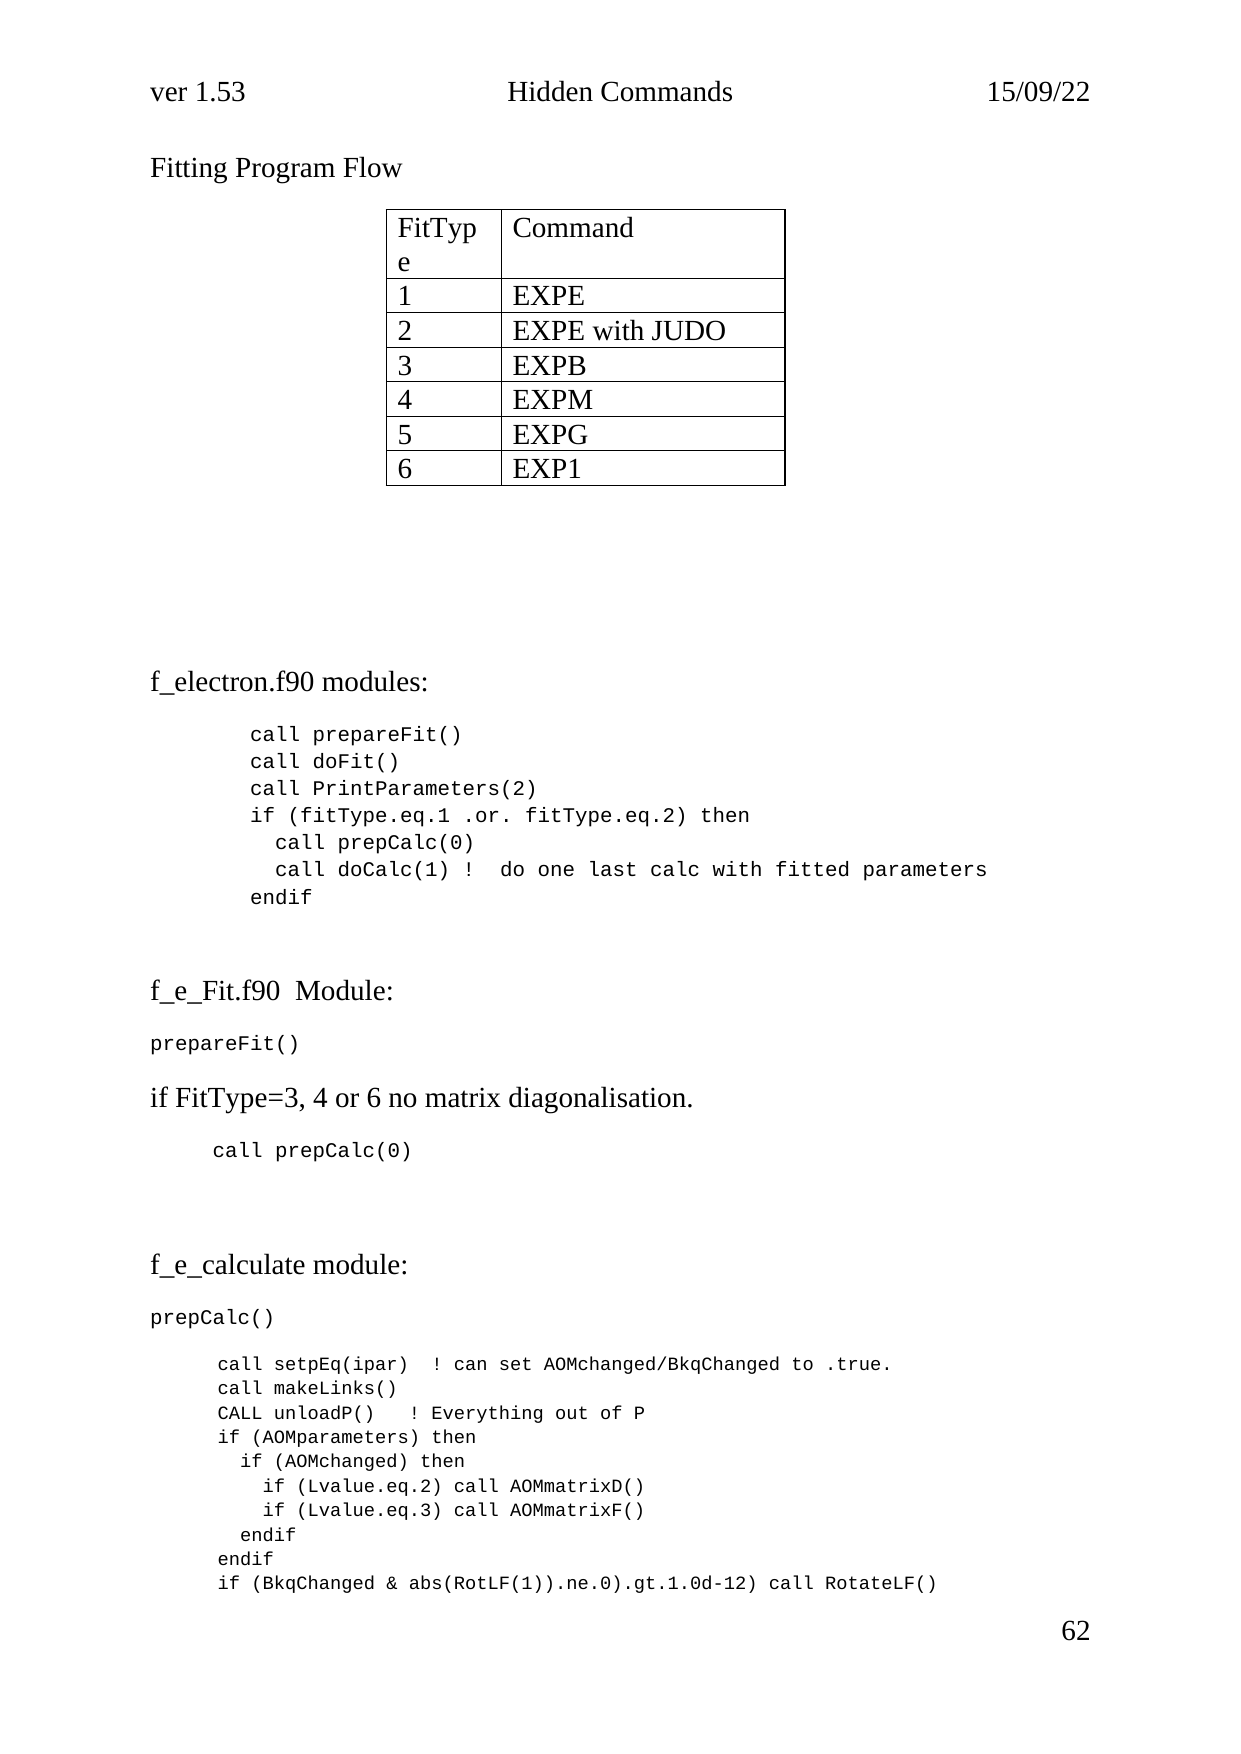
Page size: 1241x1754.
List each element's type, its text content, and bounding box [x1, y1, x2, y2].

text call doCalc(1) ! do one last calc with fitted parameters [150, 859, 1090, 883]
text call prepareFit() [150, 723, 1090, 747]
table_header Command [502, 210, 784, 277]
table_cell EXPG [502, 417, 784, 450]
table_cell EXPM [502, 382, 784, 416]
table_cell 4 [387, 382, 501, 416]
table_cell EXP1 [502, 451, 784, 485]
table_cell EXPE [502, 279, 784, 312]
text endif [150, 1550, 1184, 1571]
table_cell 2 [387, 313, 501, 347]
table_cell 1 [387, 279, 501, 312]
text if (Lvalue.eq.3) call AOMmatrixF() [150, 1501, 1184, 1522]
text Fitting Program Flow [150, 150, 1090, 183]
text if (BkqChanged & abs(RotLF(1)).ne.0).gt.1.0d-12) call RotateLF() [150, 1574, 1184, 1595]
table_cell 6 [387, 451, 501, 485]
table_header FitType [387, 210, 501, 277]
text call PrintParameters(2) [150, 778, 1090, 802]
text prepareFit() [150, 1033, 1090, 1056]
text CALL unloadP() ! Everything out of P [150, 1403, 1184, 1425]
text if FitType=3, 4 or 6 no matrix diagonalisation. [150, 1081, 1090, 1114]
text if (AOMchanged) then [150, 1452, 1184, 1473]
text prepCalc() [150, 1307, 1090, 1330]
text call prepCalc(0) [150, 1140, 1090, 1164]
text call setpEq(ipar) ! can set AOMchanged/BkqChanged to .true. [150, 1355, 1184, 1376]
text f_electron.f90 modules: [150, 664, 1090, 698]
text f_e_Fit.f90 Module: [150, 973, 1090, 1007]
table_cell EXPB [502, 348, 784, 381]
text endif [150, 1525, 1184, 1547]
text endif [150, 887, 1090, 910]
text call makeLinks() [150, 1379, 1184, 1400]
text if (Lvalue.eq.2) call AOMmatrixD() [150, 1477, 1184, 1498]
table_cell 3 [387, 348, 501, 381]
text if (AOMparameters) then [150, 1428, 1184, 1449]
text call prepCalc(0) [150, 832, 1090, 856]
text if (fitType.eq.1 .or. fitType.eq.2) then [150, 805, 1090, 829]
table_cell 5 [387, 417, 501, 450]
text f_e_calculate module: [150, 1247, 1090, 1281]
table_cell EXPE with JUDO [502, 313, 784, 347]
text call doFit() [150, 751, 1090, 774]
